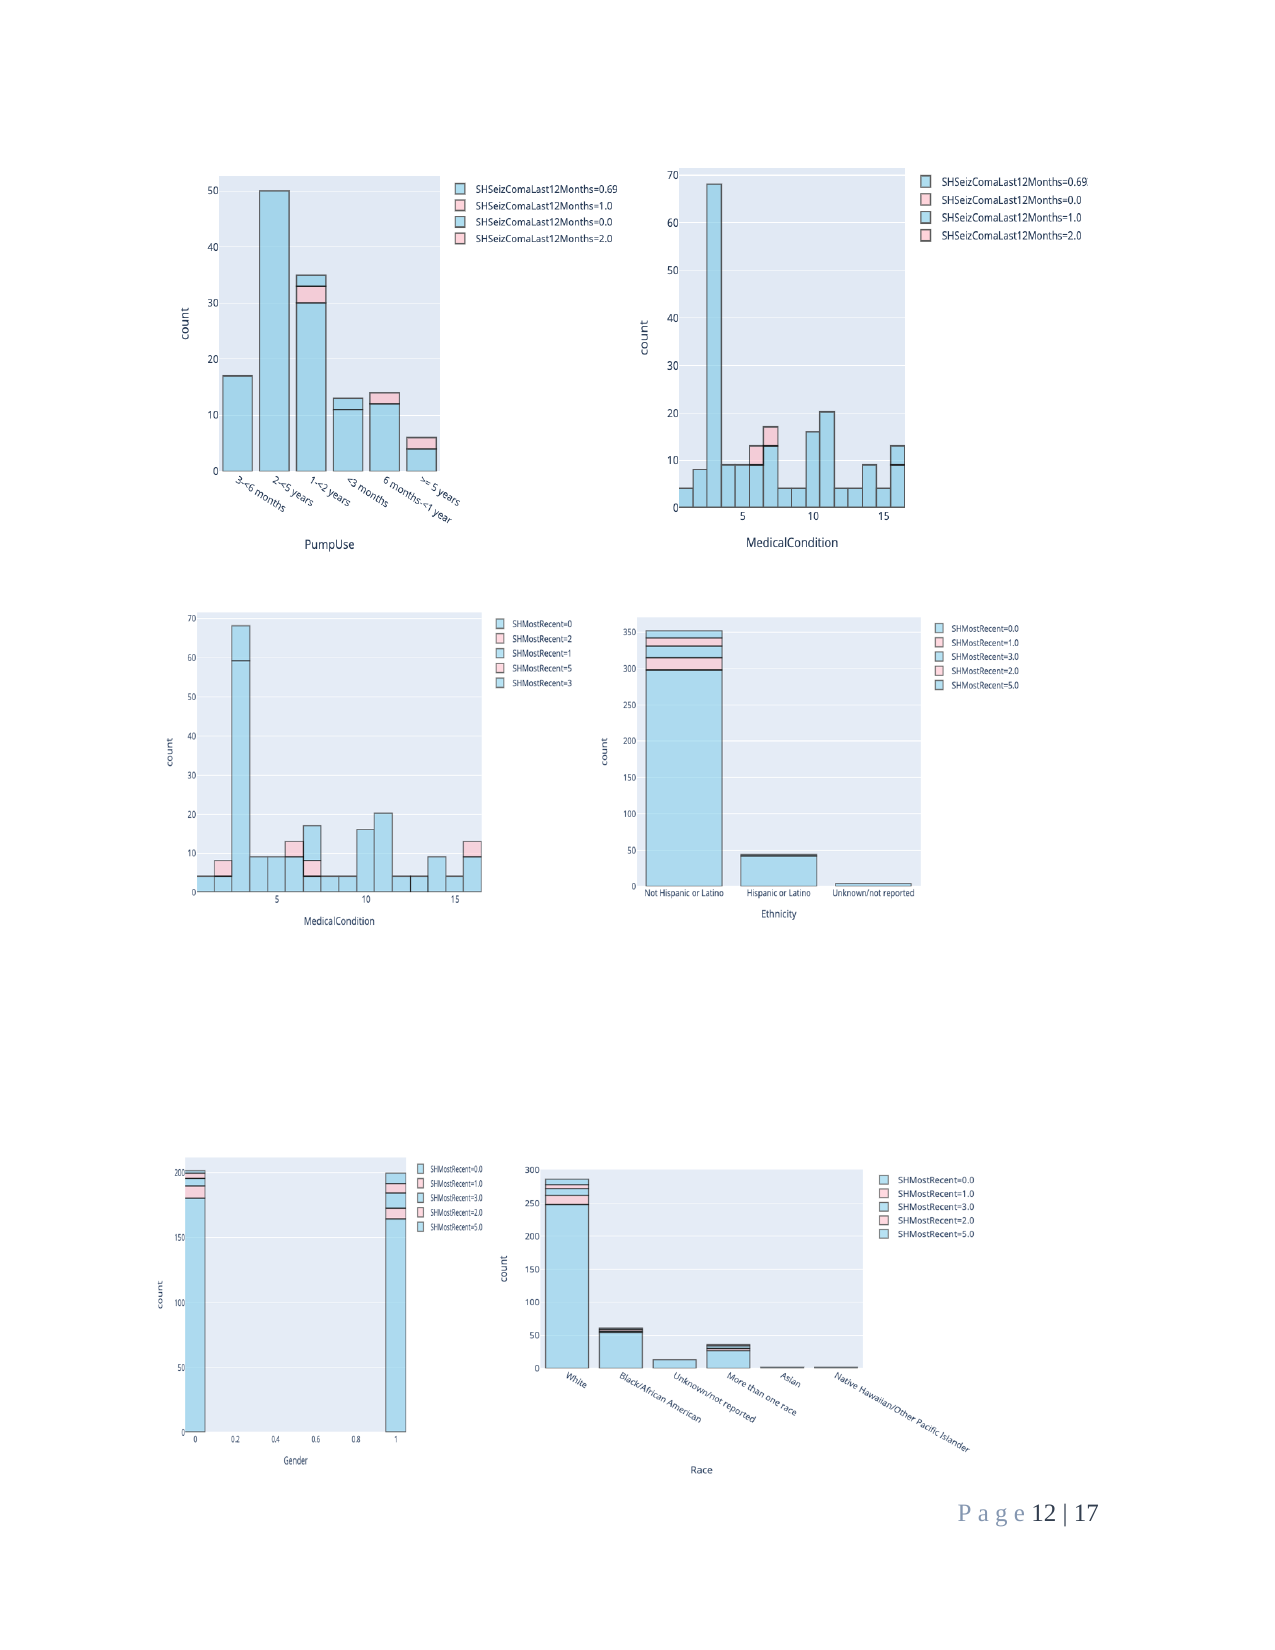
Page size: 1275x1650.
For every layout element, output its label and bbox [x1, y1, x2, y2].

picture [581, 581, 1021, 937]
picture [150, 587, 576, 937]
picture [150, 1145, 993, 1475]
picture [159, 150, 1088, 556]
